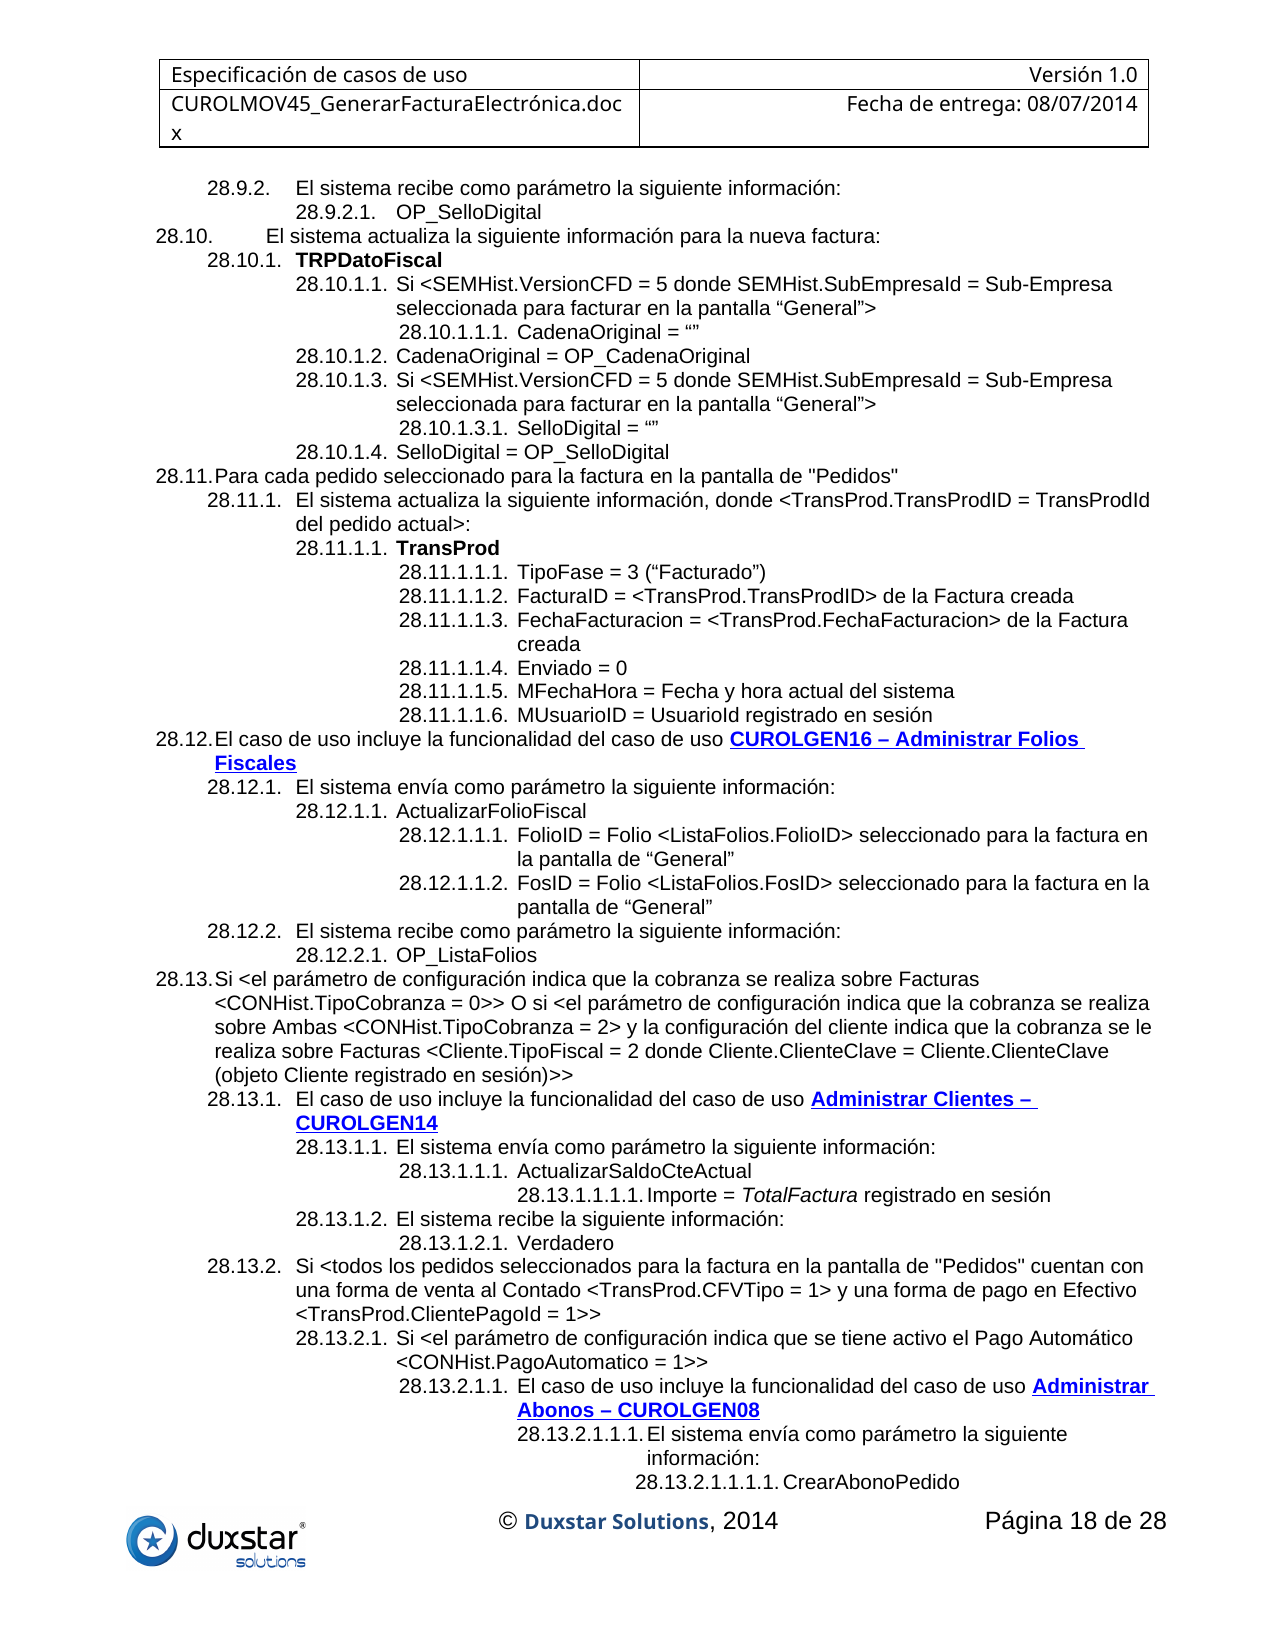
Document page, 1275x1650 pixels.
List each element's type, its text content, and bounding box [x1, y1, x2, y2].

list MFechaHora = Fecha y hora actual del sistema [399, 679, 1157, 703]
list TransProd [295, 536, 1157, 559]
list TRPDatoFiscal [207, 248, 1157, 272]
list Si <SEMHist.VersionCFD = 5 donde SEMHist.SubEmpresaId = Sub-Empresa seleccionada para facturar en la pantalla “General”> [295, 272, 1157, 320]
list El sistema envía como parámetro la siguiente información: [295, 1134, 1157, 1158]
list El caso de uso incluye la funcionalidad del caso de uso Administrar Clientes – CUROLGEN14 [207, 1087, 1157, 1134]
list SelloDigital = OP_SelloDigital [295, 440, 1157, 464]
list Si <el parámetro de configuración indica que se tiene activo el Pago Automático <CONHist.PagoAutomatico = 1>> [295, 1326, 1157, 1374]
list CrearAbonoPedido [635, 1470, 1157, 1494]
list FechaFacturacion = <TransProd.FechaFacturacion> de la Factura creada [399, 607, 1157, 655]
list El sistema recibe la siguiente información: [295, 1206, 1157, 1230]
list Verdadero [399, 1230, 1157, 1254]
list El sistema actualiza la siguiente información para la nueva factura: [155, 224, 1157, 248]
list OP_SelloDigital [295, 200, 1157, 224]
list ActualizarSaldoCteActual [399, 1158, 1157, 1182]
list Para cada pedido seleccionado para la factura en la pantalla de "Pedidos" [155, 464, 1157, 488]
picture [126, 1506, 306, 1571]
list TipoFase = 3 (“Facturado”) [399, 559, 1157, 583]
list CadenaOriginal = “” [399, 320, 1157, 344]
list SelloDigital = “” [399, 416, 1157, 440]
list El sistema envía como parámetro la siguiente información: [517, 1422, 1157, 1470]
list FosID = Folio <ListaFolios.FosID> seleccionado para la factura en la pantalla de “General” [399, 871, 1157, 919]
list Enviado = 0 [399, 655, 1157, 679]
list Importe = TotalFactura registrado en sesión [517, 1182, 1157, 1206]
list El caso de uso incluye la funcionalidad del caso de uso Administrar Abonos – CUROLGEN08 [399, 1374, 1157, 1422]
list ActualizarFolioFiscal [295, 799, 1157, 823]
list El sistema recibe como parámetro la siguiente información: [207, 919, 1157, 943]
list CadenaOriginal = OP_CadenaOriginal [295, 344, 1157, 368]
list Si <el parámetro de configuración indica que la cobranza se realiza sobre Facturas <CONHist.TipoCobranza = 0>> O si <el parámetro de configuración indica que la cobranza se realiza sobre Ambas <CONHist.TipoCobranza = 2> y la configuración del cliente indica que la cobranza se le realiza sobre Facturas <Cliente.TipoFiscal = 2 donde Cliente.ClienteClave = Cliente.ClienteClave (objeto Cliente registrado en sesión)>> [155, 967, 1157, 1087]
list FacturaID = <TransProd.TransProdID> de la Factura creada [399, 583, 1157, 607]
list FolioID = Folio <ListaFolios.FolioID> seleccionado para la factura en la pantalla de “General” [399, 823, 1157, 871]
list El sistema recibe como parámetro la siguiente información: [207, 176, 1157, 200]
list El sistema actualiza la siguiente información, donde <TransProd.TransProdID = TransProdId del pedido actual>: [207, 488, 1157, 536]
list Si <SEMHist.VersionCFD = 5 donde SEMHist.SubEmpresaId = Sub-Empresa seleccionada para facturar en la pantalla “General”> [295, 368, 1157, 416]
list MUsuarioID = UsuarioId registrado en sesión [399, 703, 1157, 727]
list El sistema envía como parámetro la siguiente información: [207, 775, 1157, 799]
list Si <todos los pedidos seleccionados para la factura en la pantalla de "Pedidos" cuentan con una forma de venta al Contado <TransProd.CFVTipo = 1> y una forma de pago en Efectivo <TransProd.ClientePagoId = 1>> [207, 1254, 1157, 1326]
list OP_ListaFolios [295, 943, 1157, 967]
list El caso de uso incluye la funcionalidad del caso de uso CUROLGEN16 – Administrar Folios Fiscales [155, 727, 1157, 775]
